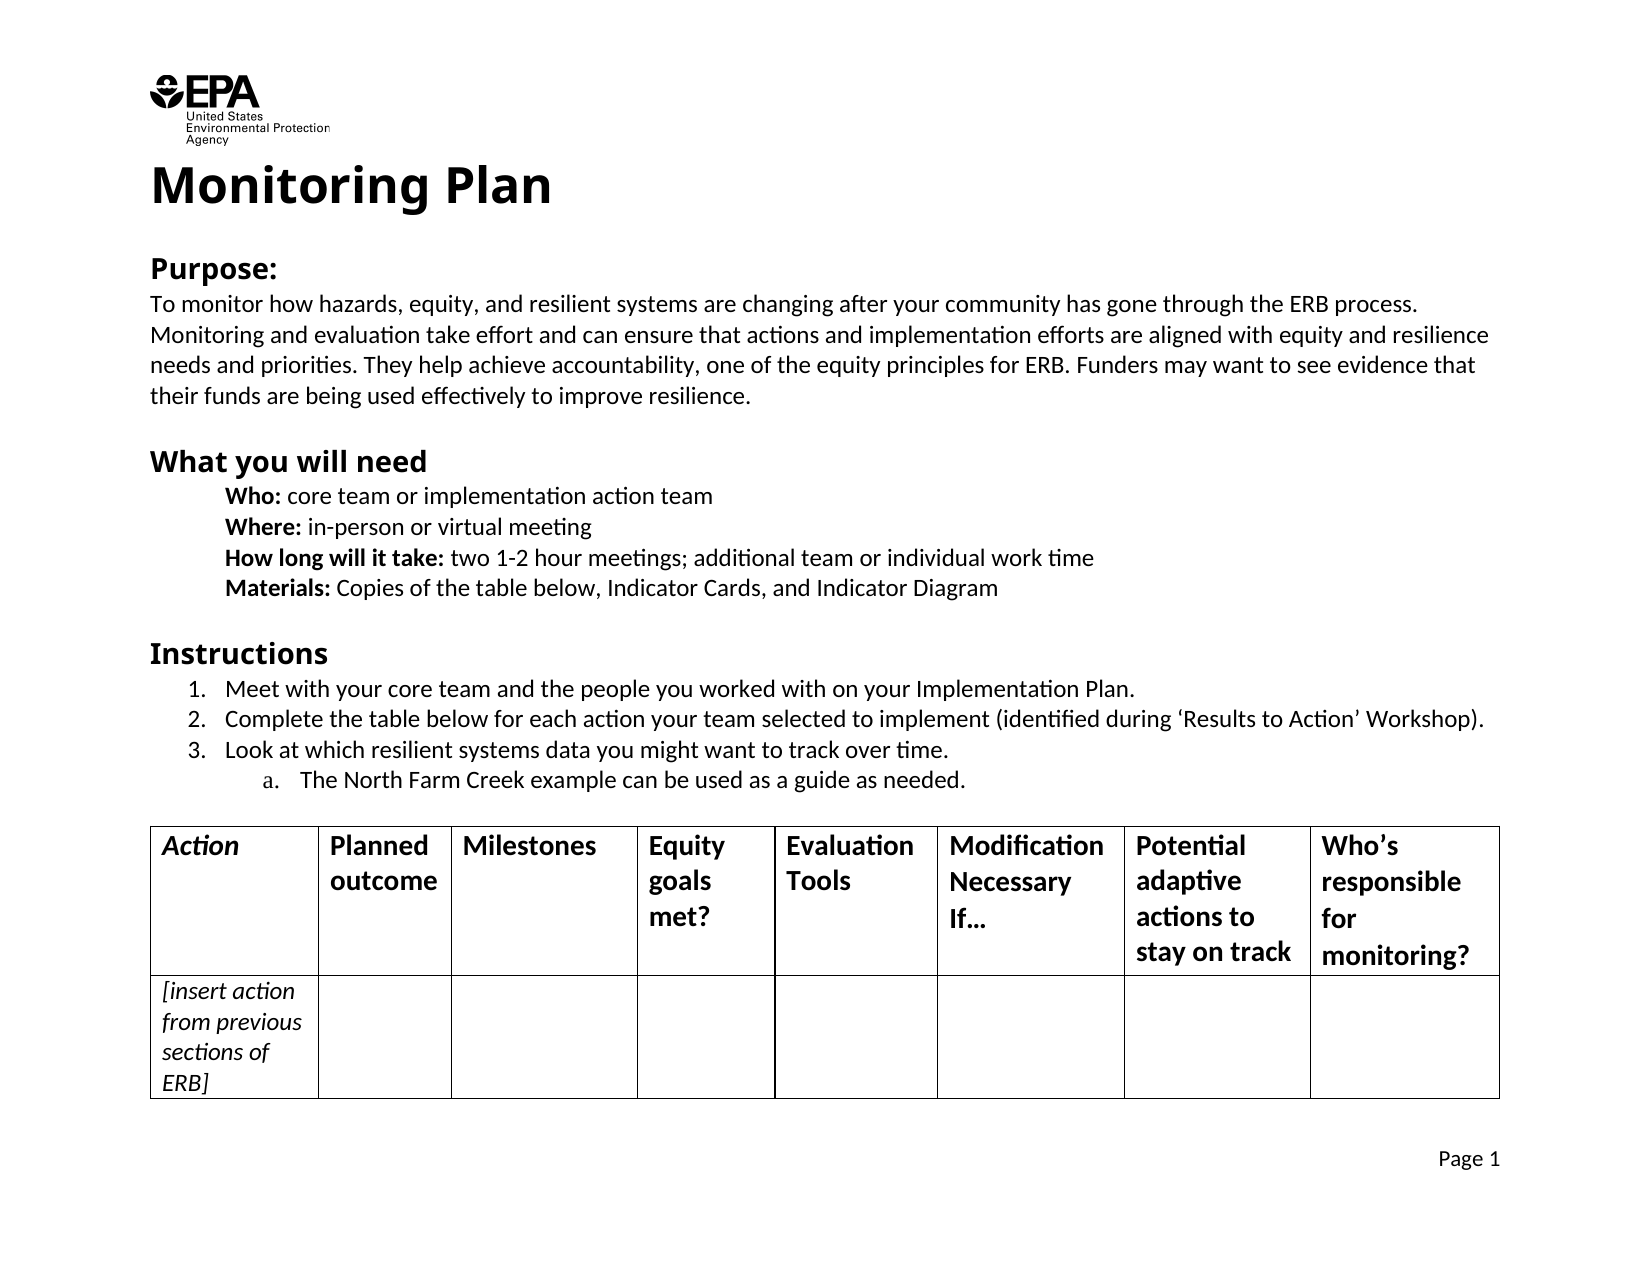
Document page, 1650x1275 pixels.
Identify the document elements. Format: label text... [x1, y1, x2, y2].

list Look at which resilient systems data you might want to track over time. [187, 734, 1500, 764]
table_header Potential adaptive actions to stay on track [1125, 827, 1310, 974]
text How long will it take: two 1-2 hour meetings; additional team or individual work time [150, 542, 1500, 572]
list The North Farm Creek example can be used as a guide as needed. [262, 764, 1500, 795]
text Materials: Copies of the table below, Indicator Cards, and Indicator Diagram [150, 572, 1500, 603]
text To monitor how hazards, equity, and resilient systems are changing after your community has gone through the ERB process. [150, 288, 1500, 319]
table_cell [638, 976, 774, 1098]
table_header Action [151, 827, 318, 974]
table_cell [938, 976, 1124, 1098]
subtitle Instructions [150, 633, 1500, 673]
table_header Who’s responsible for monitoring? [1311, 827, 1499, 974]
table_cell [1311, 976, 1499, 1098]
list Complete the table below for each action your team selected to implement (identified during ‘Results to Action’ Workshop). [187, 703, 1500, 734]
text Where: in-person or virtual meeting [150, 511, 1500, 542]
subtitle Purpose: [150, 249, 1500, 288]
table_cell [452, 976, 637, 1098]
table_header Evaluation Tools [776, 827, 937, 974]
table_header Planned outcome [319, 827, 451, 974]
table_header Modification Necessary If… [938, 827, 1124, 974]
table_cell [319, 976, 451, 1098]
list Meet with your core team and the people you worked with on your Implementation Plan. [187, 673, 1500, 703]
table_cell [1125, 976, 1310, 1098]
subtitle What you will need [150, 441, 1500, 481]
subtitle Monitoring Plan [150, 150, 1500, 218]
table_header Equity goals met? [638, 827, 774, 974]
table_header Milestones [452, 827, 637, 974]
table_cell [776, 976, 937, 1098]
text Monitoring and evaluation take effort and can ensure that actions and implementation efforts are aligned with equity and resilience needs and priorities. They help achieve accountability, one of the equity principles for ERB. Funders may want to see evidence that their funds are being used effectively to improve resilience. [150, 319, 1500, 410]
text Who: core team or implementation action team [150, 481, 1500, 511]
table_cell [insert action from previous sections of ERB] [151, 976, 318, 1098]
picture [150, 75, 330, 146]
